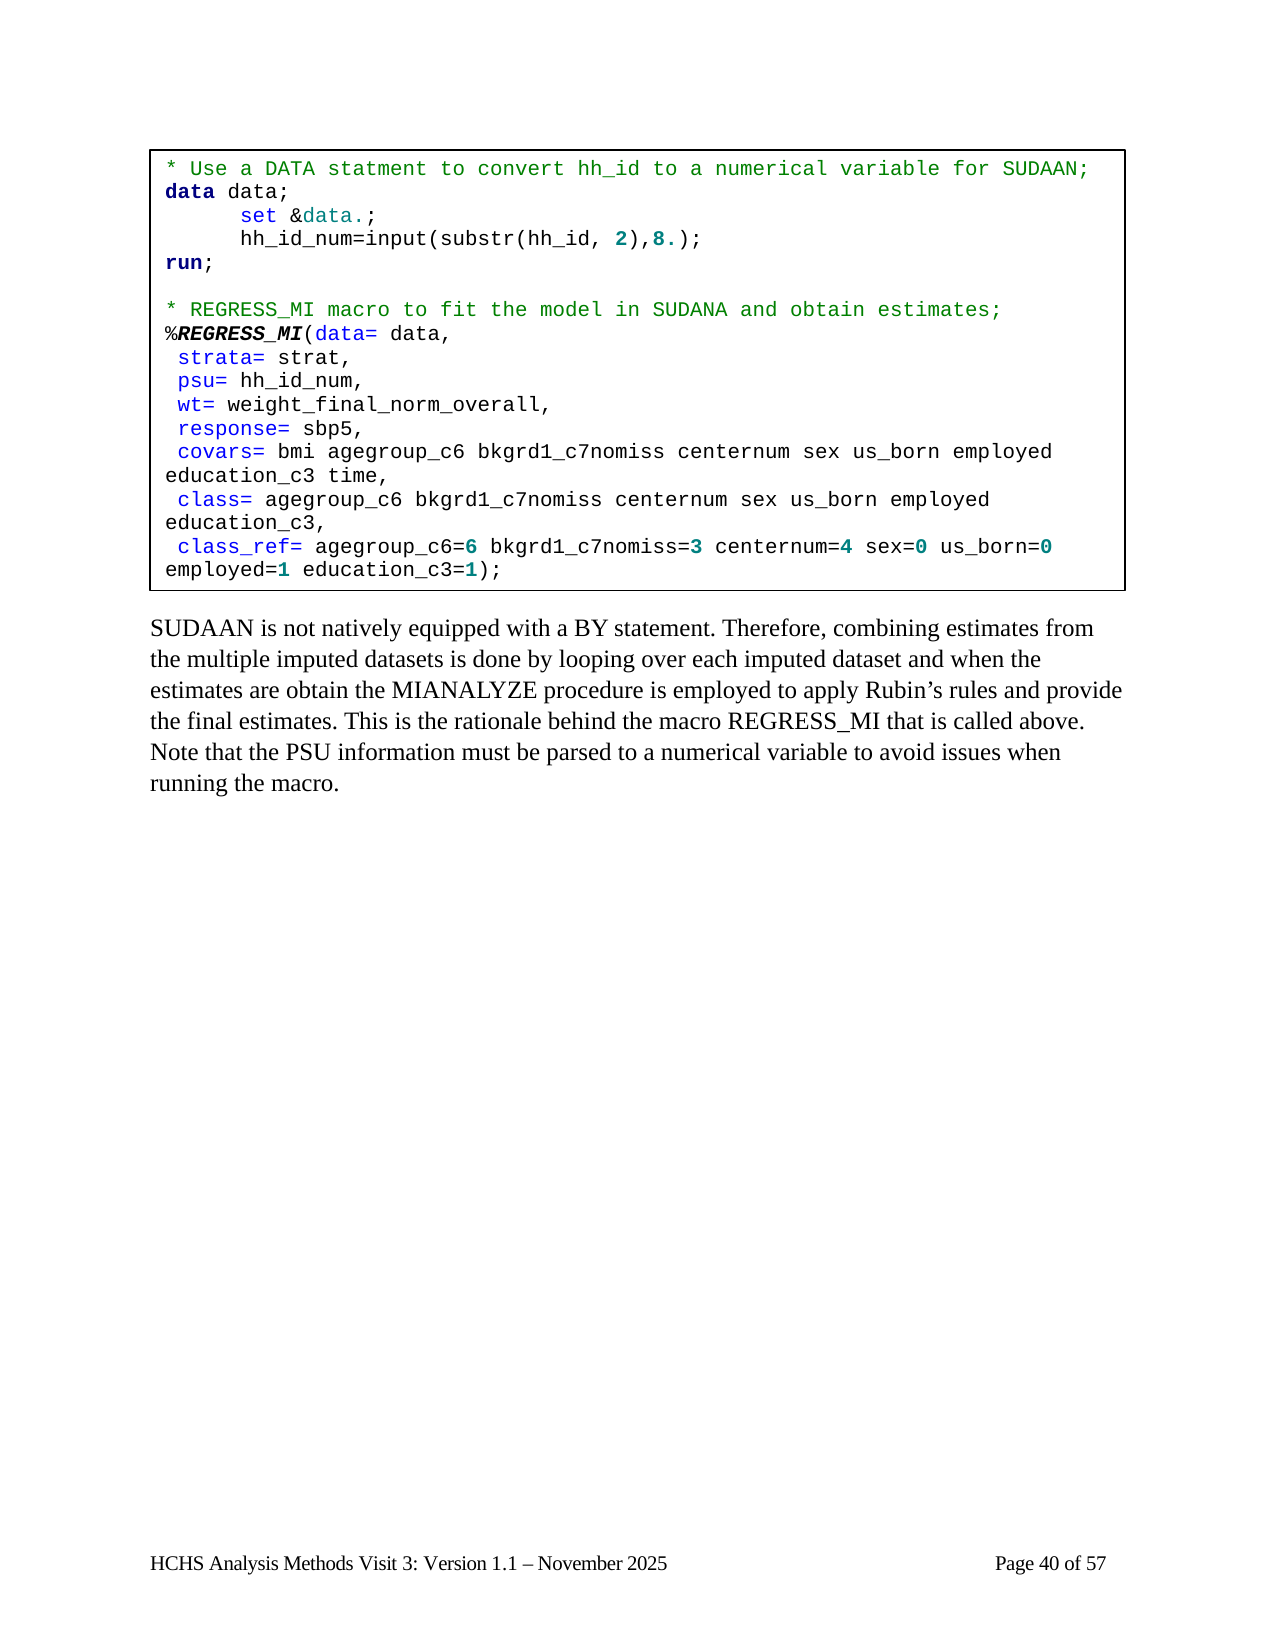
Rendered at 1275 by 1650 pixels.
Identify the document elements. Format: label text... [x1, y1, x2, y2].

text SUDAAN is not natively equipped with a BY statement. Therefore, combining estimates from the multiple imputed datasets is done by looping over each imputed dataset and when the estimates are obtain the MIANALYZE procedure is employed to apply Rubin’s rules and provide the final estimates. This is the rationale behind the macro REGRESS_MI that is called above. Note that the PSU information must be parsed to a numerical variable to avoid issues when running the macro. [150, 613, 1125, 797]
